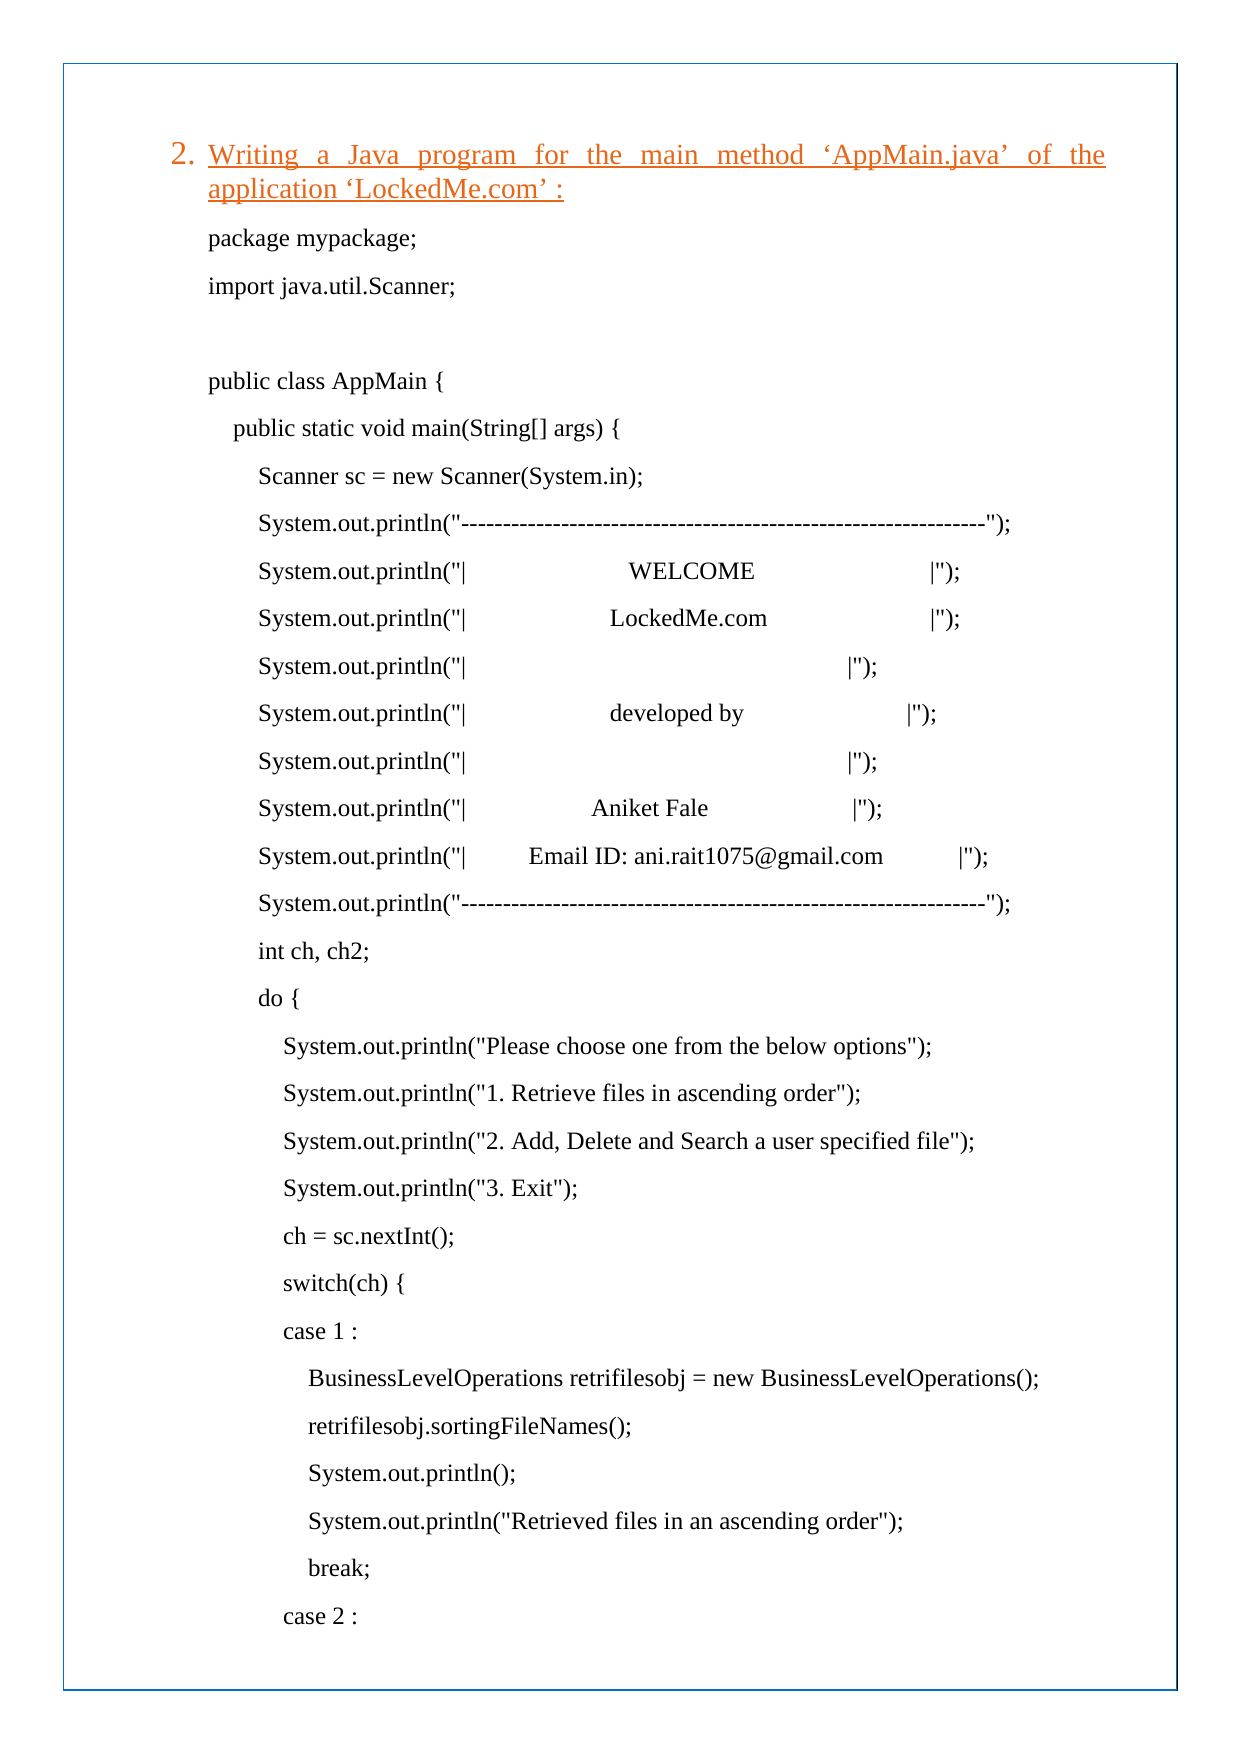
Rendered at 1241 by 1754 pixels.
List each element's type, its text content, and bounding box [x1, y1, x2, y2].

text System.out.println("---------------------------------------------------------------"); [208, 508, 1106, 537]
text public static void main(String[] args) { [208, 413, 1106, 442]
text System.out.println("| Aniket Fale |"); [208, 793, 1106, 822]
text switch(ch) { [208, 1268, 1106, 1297]
text int ch, ch2; [208, 936, 1106, 965]
text do { [208, 983, 1106, 1012]
text ch = sc.nextInt(); [208, 1221, 1106, 1250]
text System.out.println("3. Exit"); [208, 1173, 1106, 1202]
text System.out.println("1. Retrieve files in ascending order"); [208, 1078, 1106, 1107]
text retrifilesobj.sortingFileNames(); [208, 1411, 1106, 1440]
text System.out.println("---------------------------------------------------------------"); [208, 888, 1106, 917]
text System.out.println("| |"); [208, 746, 1106, 775]
text case 1 : [208, 1316, 1106, 1345]
text System.out.println(); [208, 1458, 1106, 1487]
text System.out.println("Please choose one from the below options"); [208, 1031, 1106, 1060]
text Scanner sc = new Scanner(System.in); [208, 461, 1106, 490]
text System.out.println("| LockedMe.com |"); [208, 603, 1106, 632]
text System.out.println("| developed by |"); [208, 698, 1106, 727]
text System.out.println("| Email ID: ani.rait1075@gmail.com |"); [208, 841, 1106, 870]
text import java.util.Scanner; [208, 271, 1106, 300]
text System.out.println("| |"); [208, 651, 1106, 680]
text System.out.println("| WELCOME |"); [208, 556, 1106, 585]
text public class AppMain { [208, 366, 1106, 395]
text break; [208, 1553, 1106, 1582]
text System.out.println("Retrieved files in an ascending order"); [208, 1506, 1106, 1535]
text package mypackage; [208, 223, 1106, 252]
text case 2 : [208, 1601, 1106, 1630]
text BusinessLevelOperations retrifilesobj = new BusinessLevelOperations(); [208, 1363, 1106, 1392]
list Writing a Java program for the main method ‘AppMain.java’ of the application ‘LockedMe.com’ : [170, 133, 1106, 205]
text System.out.println("2. Add, Delete and Search a user specified file"); [208, 1126, 1106, 1155]
